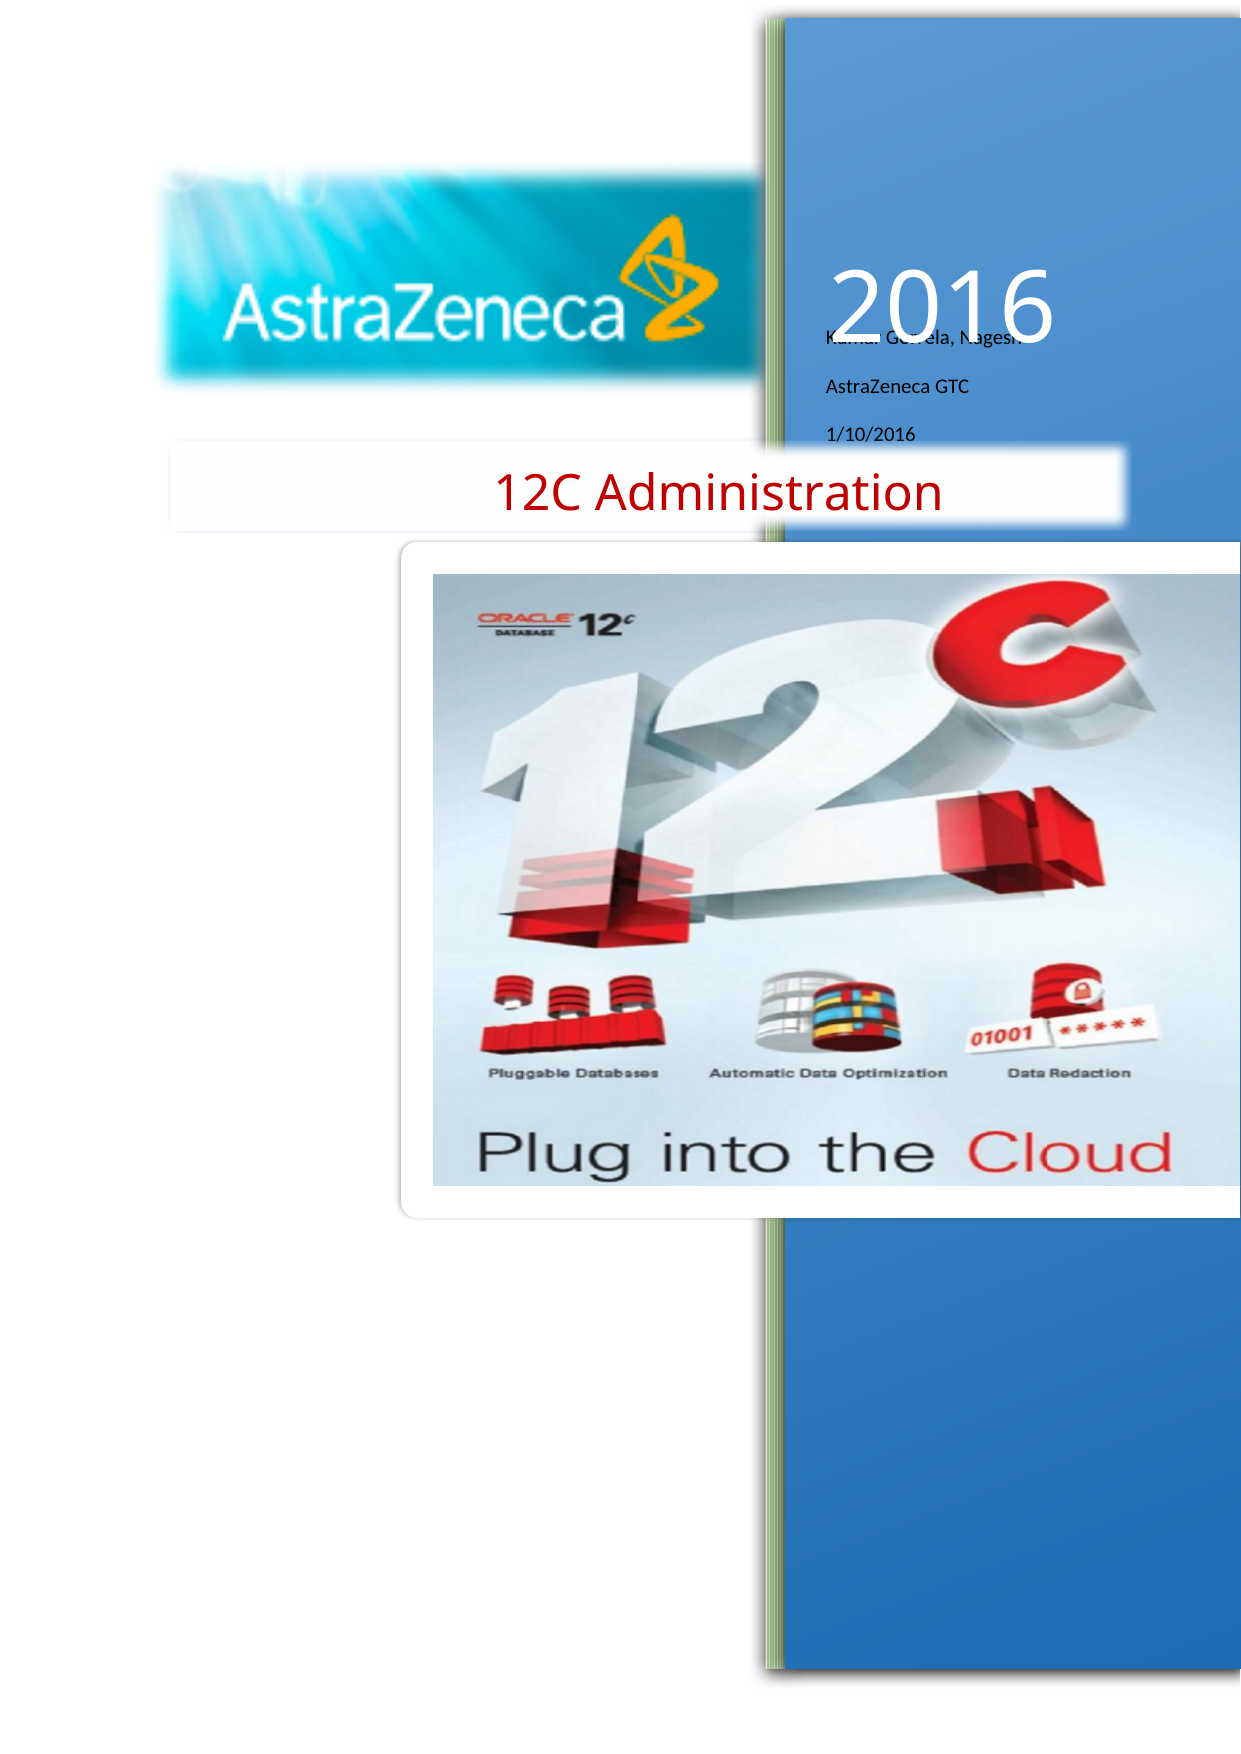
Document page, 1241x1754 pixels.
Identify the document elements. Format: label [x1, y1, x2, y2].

picture [433, 574, 1241, 1186]
picture [178, 188, 752, 367]
